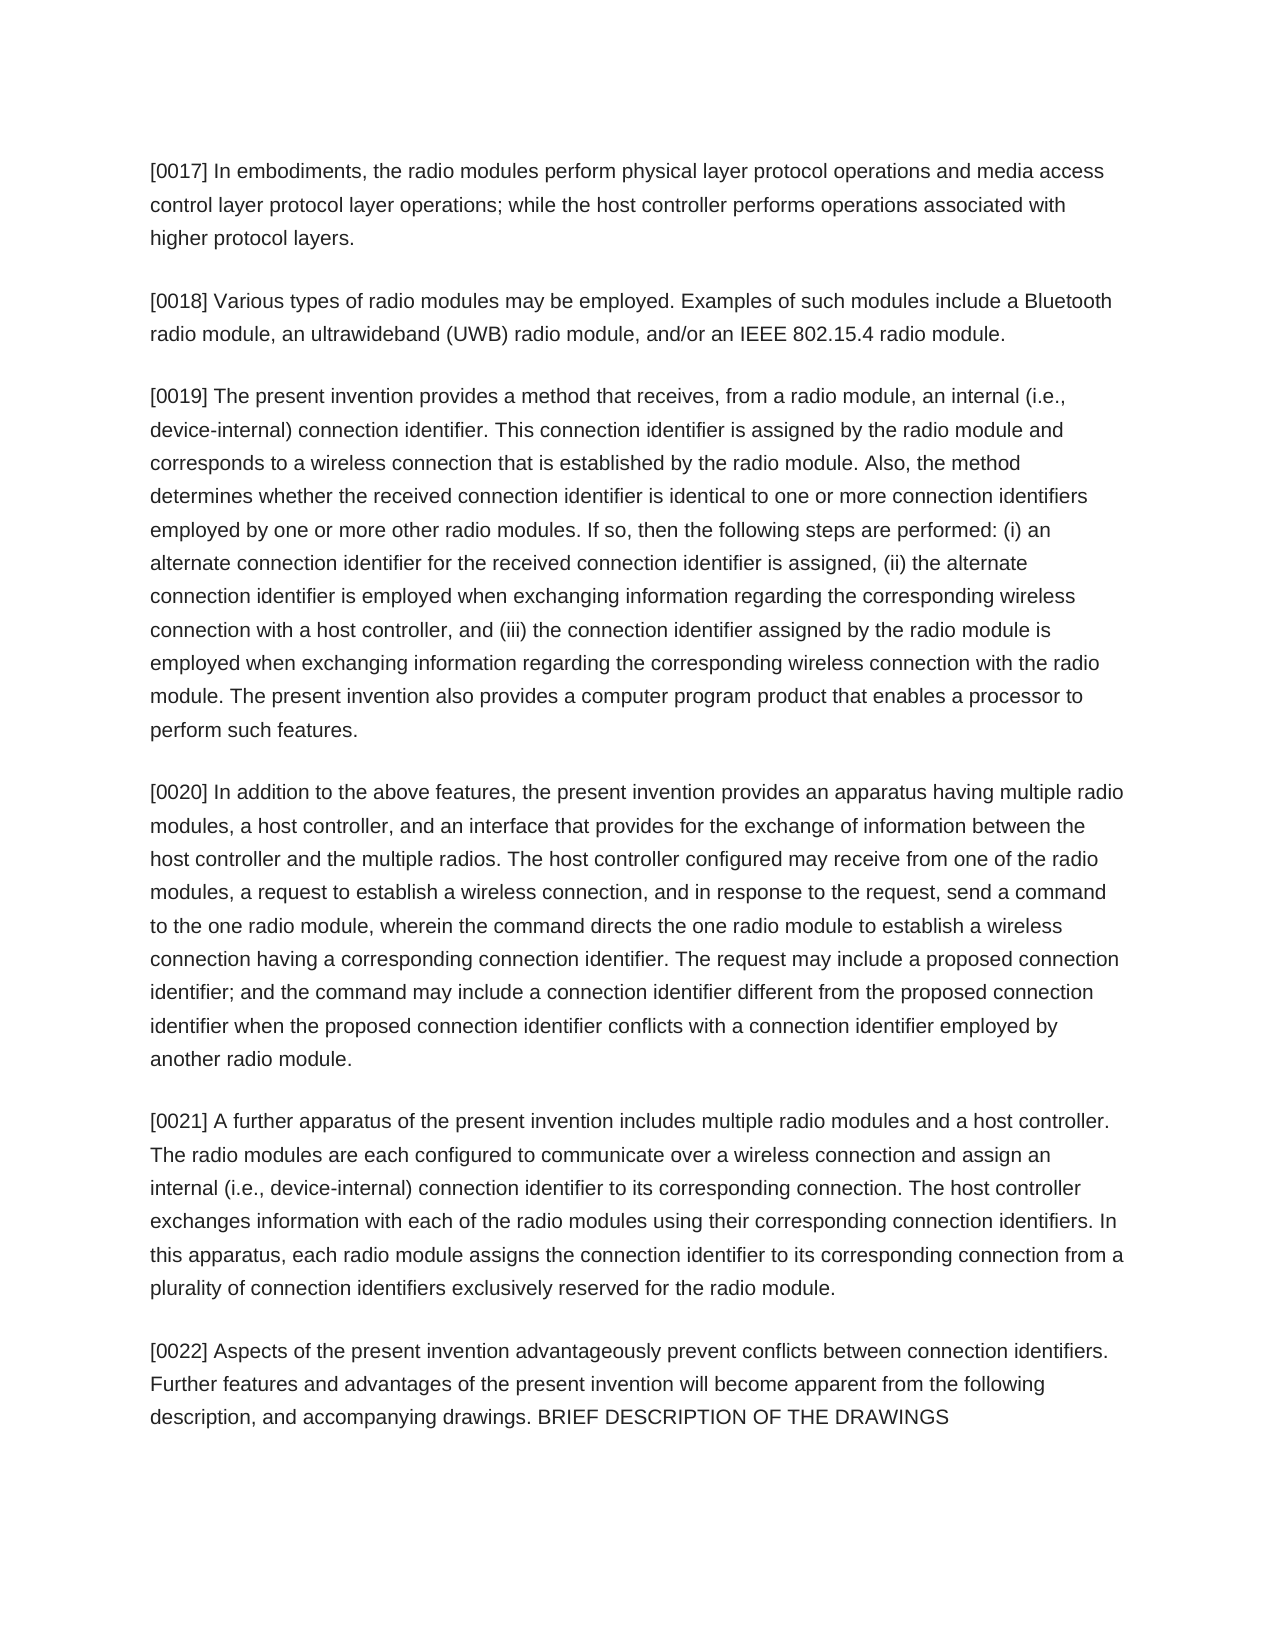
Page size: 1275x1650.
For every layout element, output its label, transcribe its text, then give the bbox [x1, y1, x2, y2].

text [0022] Aspects of the present invention advantageously prevent conflicts between connection identifiers. Further features and advantages of the present invention will become apparent from the following description, and accompanying drawings. BRIEF DESCRIPTION OF THE DRAWINGS [150, 1329, 1125, 1429]
text [0017] In embodiments, the radio modules perform physical layer protocol operations and media access control layer protocol layer operations; while the host controller performs operations associated with higher protocol layers. [150, 150, 1125, 250]
text [0018] Various types of radio modules may be employed. Examples of such modules include a Bluetooth radio module, an ultrawideband (UWB) radio module, and/or an IEEE 802.15.4 radio module. [150, 279, 1125, 346]
text [0021] A further apparatus of the present invention includes multiple radio modules and a host controller. The radio modules are each configured to communicate over a wireless connection and assign an internal (i.e., device-internal) connection identifier to its corresponding connection. The host controller exchanges information with each of the radio modules using their corresponding connection identifiers. In this apparatus, each radio module assigns the connection identifier to its corresponding connection from a plurality of connection identifiers exclusively reserved for the radio module. [150, 1100, 1125, 1300]
text [0019] The present invention provides a method that receives, from a radio module, an internal (i.e., device-internal) connection identifier. This connection identifier is assigned by the radio module and corresponds to a wireless connection that is established by the radio module. Also, the method determines whether the received connection identifier is identical to one or more connection identifiers employed by one or more other radio modules. If so, then the following steps are performed: (i) an alternate connection identifier for the received connection identifier is assigned, (ii) the alternate connection identifier is employed when exchanging information regarding the corresponding wireless connection with a host controller, and (iii) the connection identifier assigned by the radio module is employed when exchanging information regarding the corresponding wireless connection with the radio module. The present invention also provides a computer program product that enables a processor to perform such features. [150, 375, 1125, 742]
text [0020] In addition to the above features, the present invention provides an apparatus having multiple radio modules, a host controller, and an interface that provides for the exchange of information between the host controller and the multiple radios. The host controller configured may receive from one of the radio modules, a request to establish a wireless connection, and in response to the request, send a command to the one radio module, wherein the command directs the one radio module to establish a wireless connection having a corresponding connection identifier. The request may include a proposed connection identifier; and the command may include a connection identifier different from the proposed connection identifier when the proposed connection identifier conflicts with a connection identifier employed by another radio module. [150, 771, 1125, 1071]
